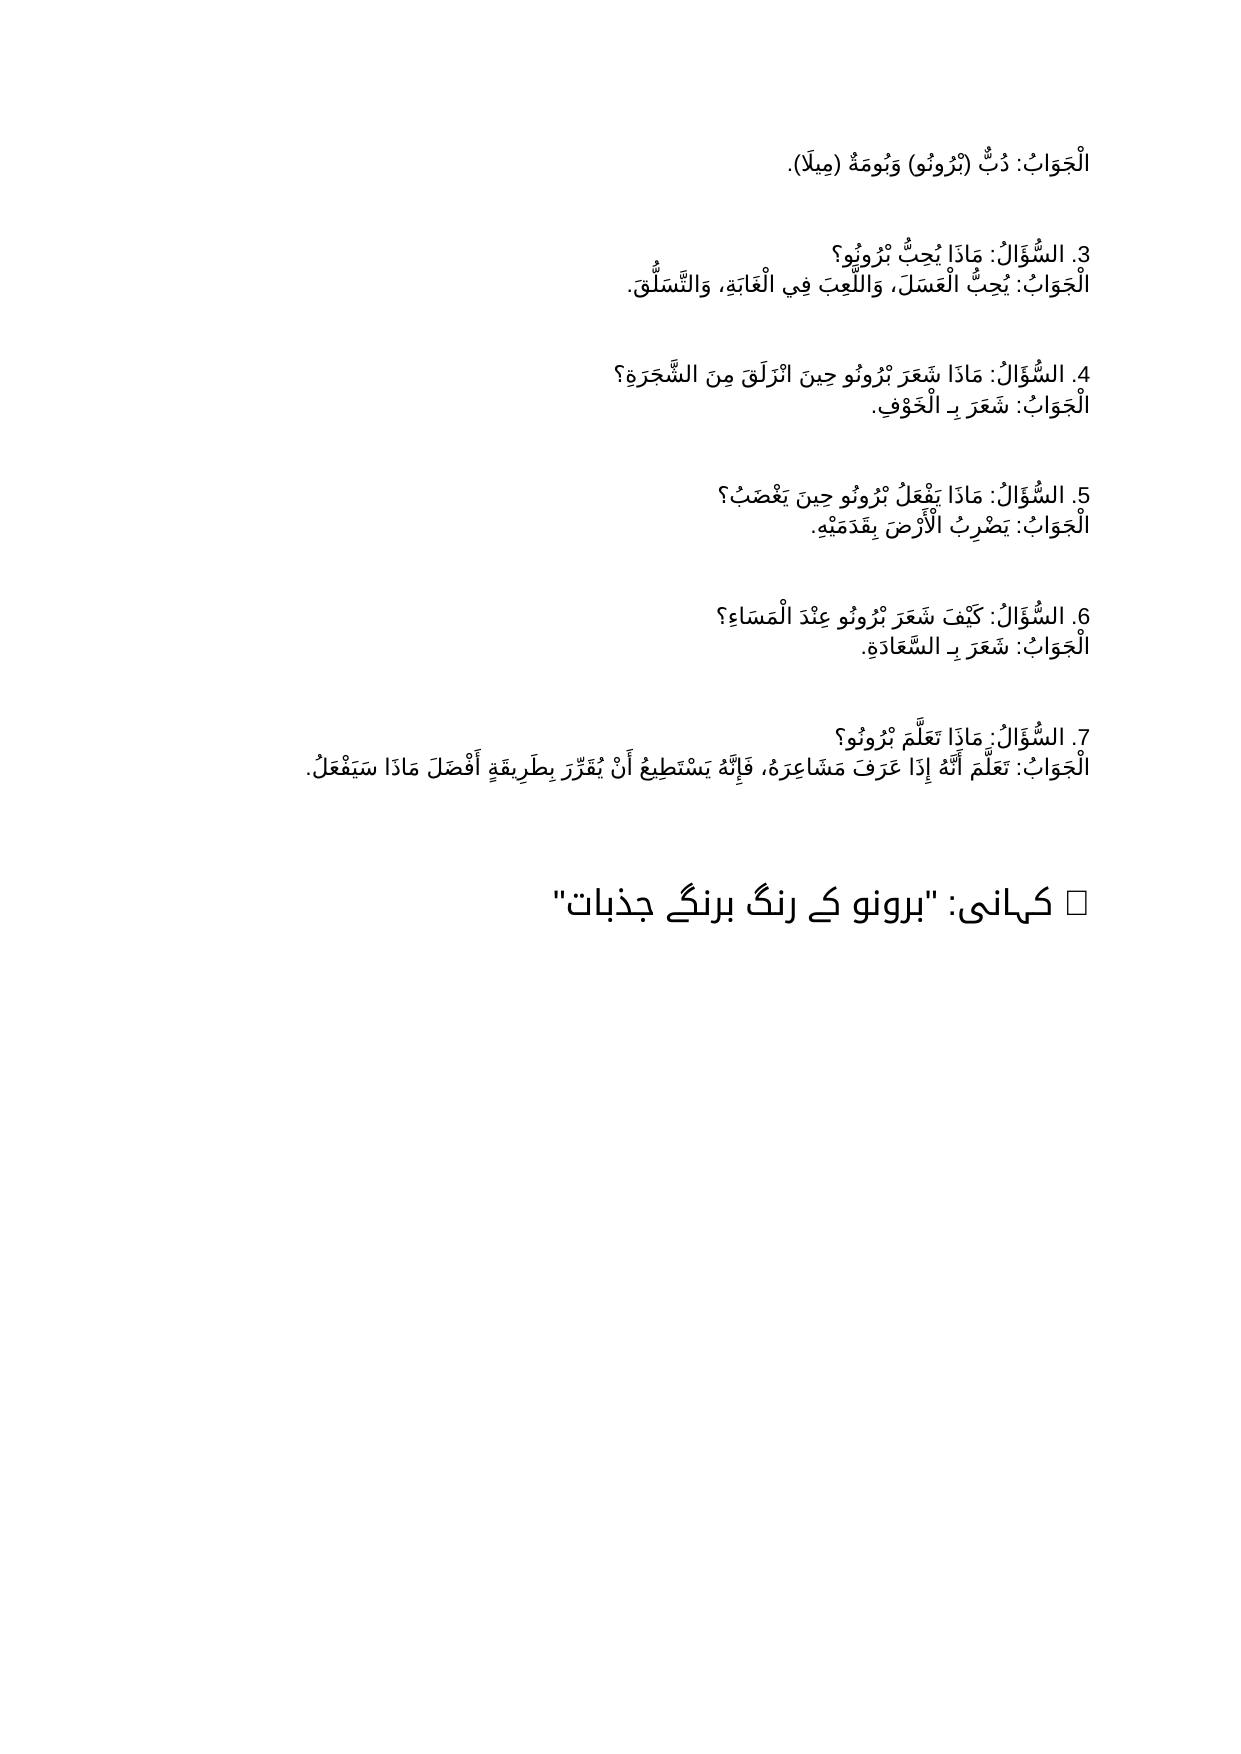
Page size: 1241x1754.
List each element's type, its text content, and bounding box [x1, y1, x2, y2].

text 7. السُّؤَالُ: مَاذَا تَعَلَّمَ بْرُونُو؟ [150, 724, 1090, 750]
text الْجَوَابُ: شَعَرَ بِـ الْخَوْفِ. [150, 392, 1090, 418]
text 3. السُّؤَالُ: مَاذَا يُحِبُّ بْرُونُو؟ [150, 241, 1090, 267]
text الْجَوَابُ: يُحِبُّ الْعَسَلَ، وَاللَّعِبَ فِي الْغَابَةِ، وَالتَّسَلُّقَ. [150, 271, 1090, 297]
text الْجَوَابُ: دُبٌّ (بْرُونُو) وَبُومَةٌ (مِيلَا). [150, 150, 1090, 176]
text 4. السُّؤَالُ: مَاذَا شَعَرَ بْرُونُو حِينَ انْزَلَقَ مِنَ الشَّجَرَةِ؟ [150, 361, 1090, 388]
subtitle 🐻 کہانی: "برونو کے رنگ برنگے جذبات" [150, 882, 1090, 923]
text الْجَوَابُ: شَعَرَ بِـ السَّعَادَةِ. [150, 633, 1090, 660]
text الْجَوَابُ: تَعَلَّمَ أَنَّهُ إِذَا عَرَفَ مَشَاعِرَهُ، فَإِنَّهُ يَسْتَطِيعُ أَنْ يُقَرِّرَ بِطَرِيقَةٍ أَفْضَلَ مَاذَا سَيَفْعَلُ. [150, 754, 1090, 781]
text 5. السُّؤَالُ: مَاذَا يَفْعَلُ بْرُونُو حِينَ يَغْضَبُ؟ [150, 482, 1090, 509]
text الْجَوَابُ: يَضْرِبُ الْأَرْضَ بِقَدَمَيْهِ. [150, 512, 1090, 539]
text 6. السُّؤَالُ: كَيْفَ شَعَرَ بْرُونُو عِنْدَ الْمَسَاءِ؟ [150, 603, 1090, 629]
